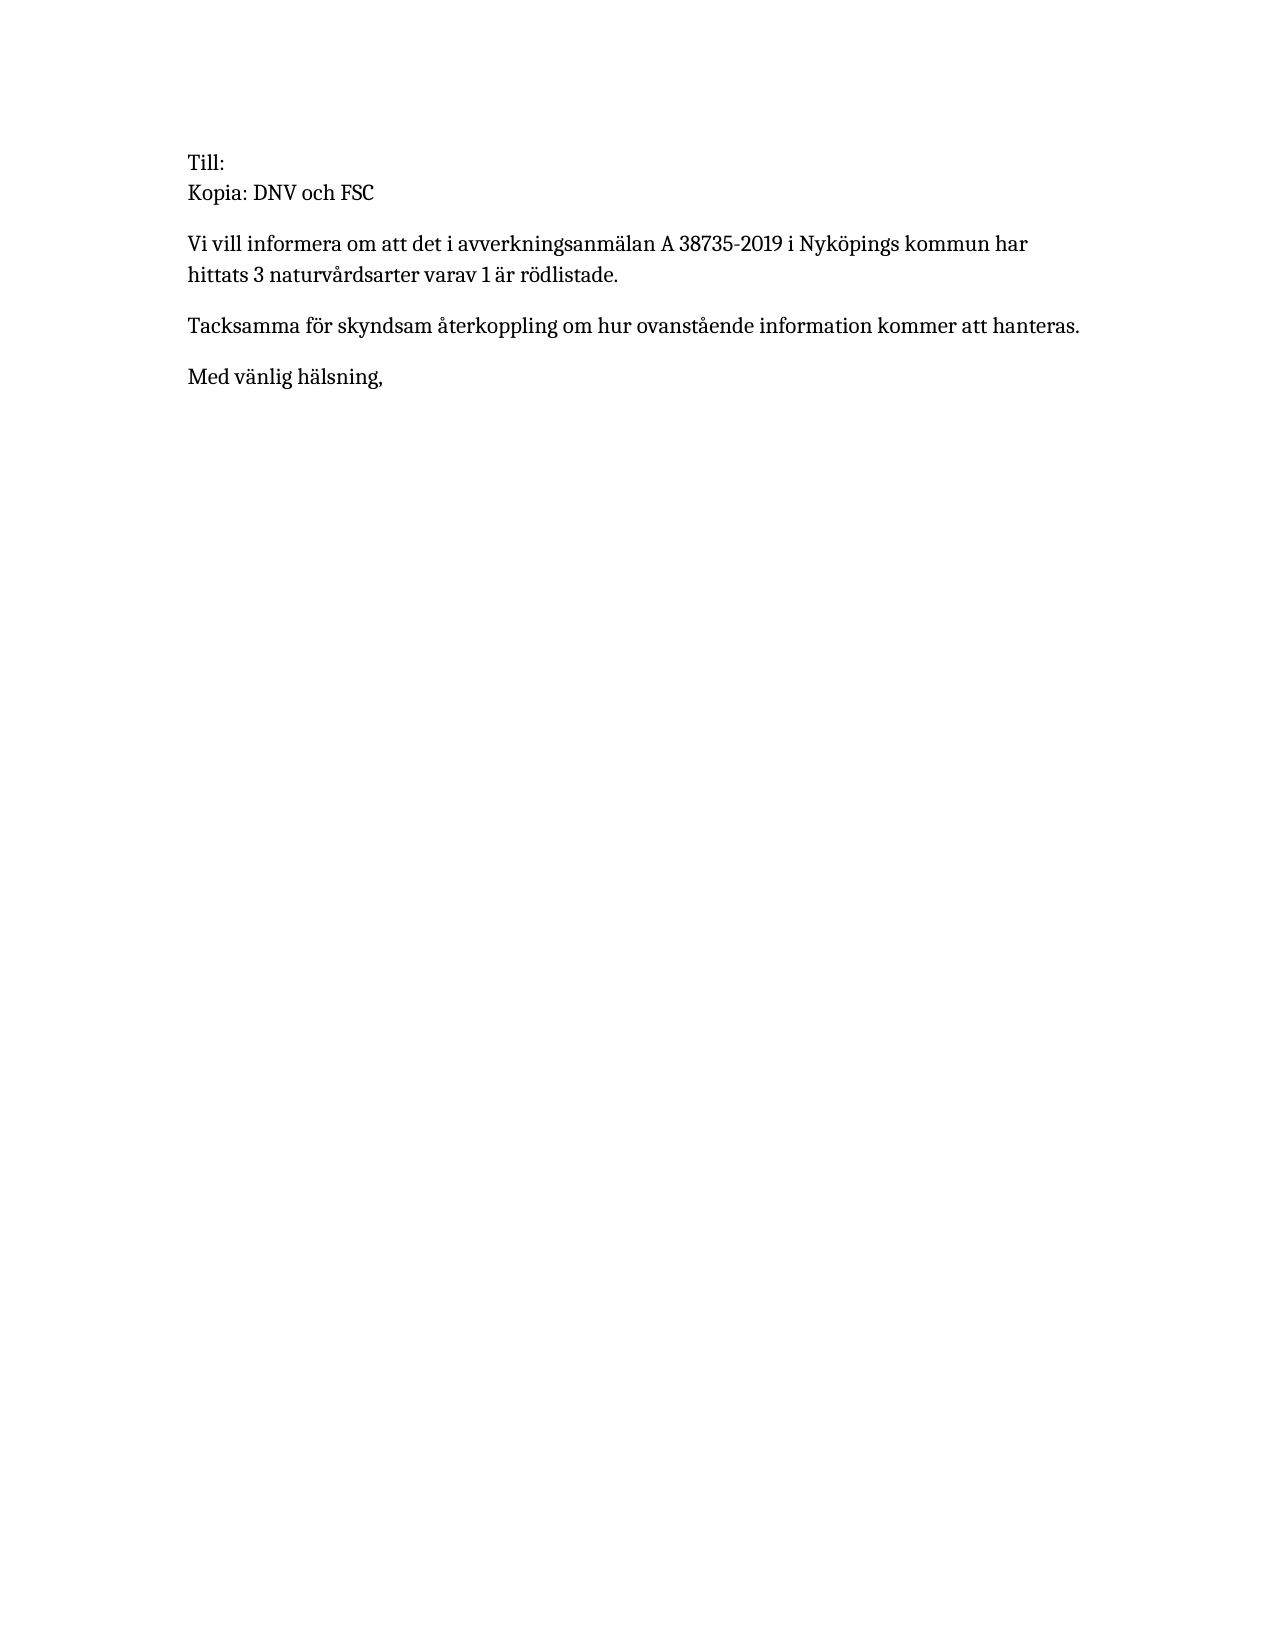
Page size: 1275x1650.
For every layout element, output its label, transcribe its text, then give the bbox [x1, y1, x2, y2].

text Med vänlig hälsning, [187, 363, 1087, 420]
text Till: Kopia: DNV och FSC [187, 150, 1087, 207]
text Vi vill informera om att det i avverkningsanmälan A 38735-2019 i Nyköpings kommun har hittats 3 naturvårdsarter varav 1 är rödlistade. [187, 231, 1087, 288]
text Tacksamma för skyndsam återkoppling om hur ovanstående information kommer att hanteras. [187, 312, 1087, 339]
